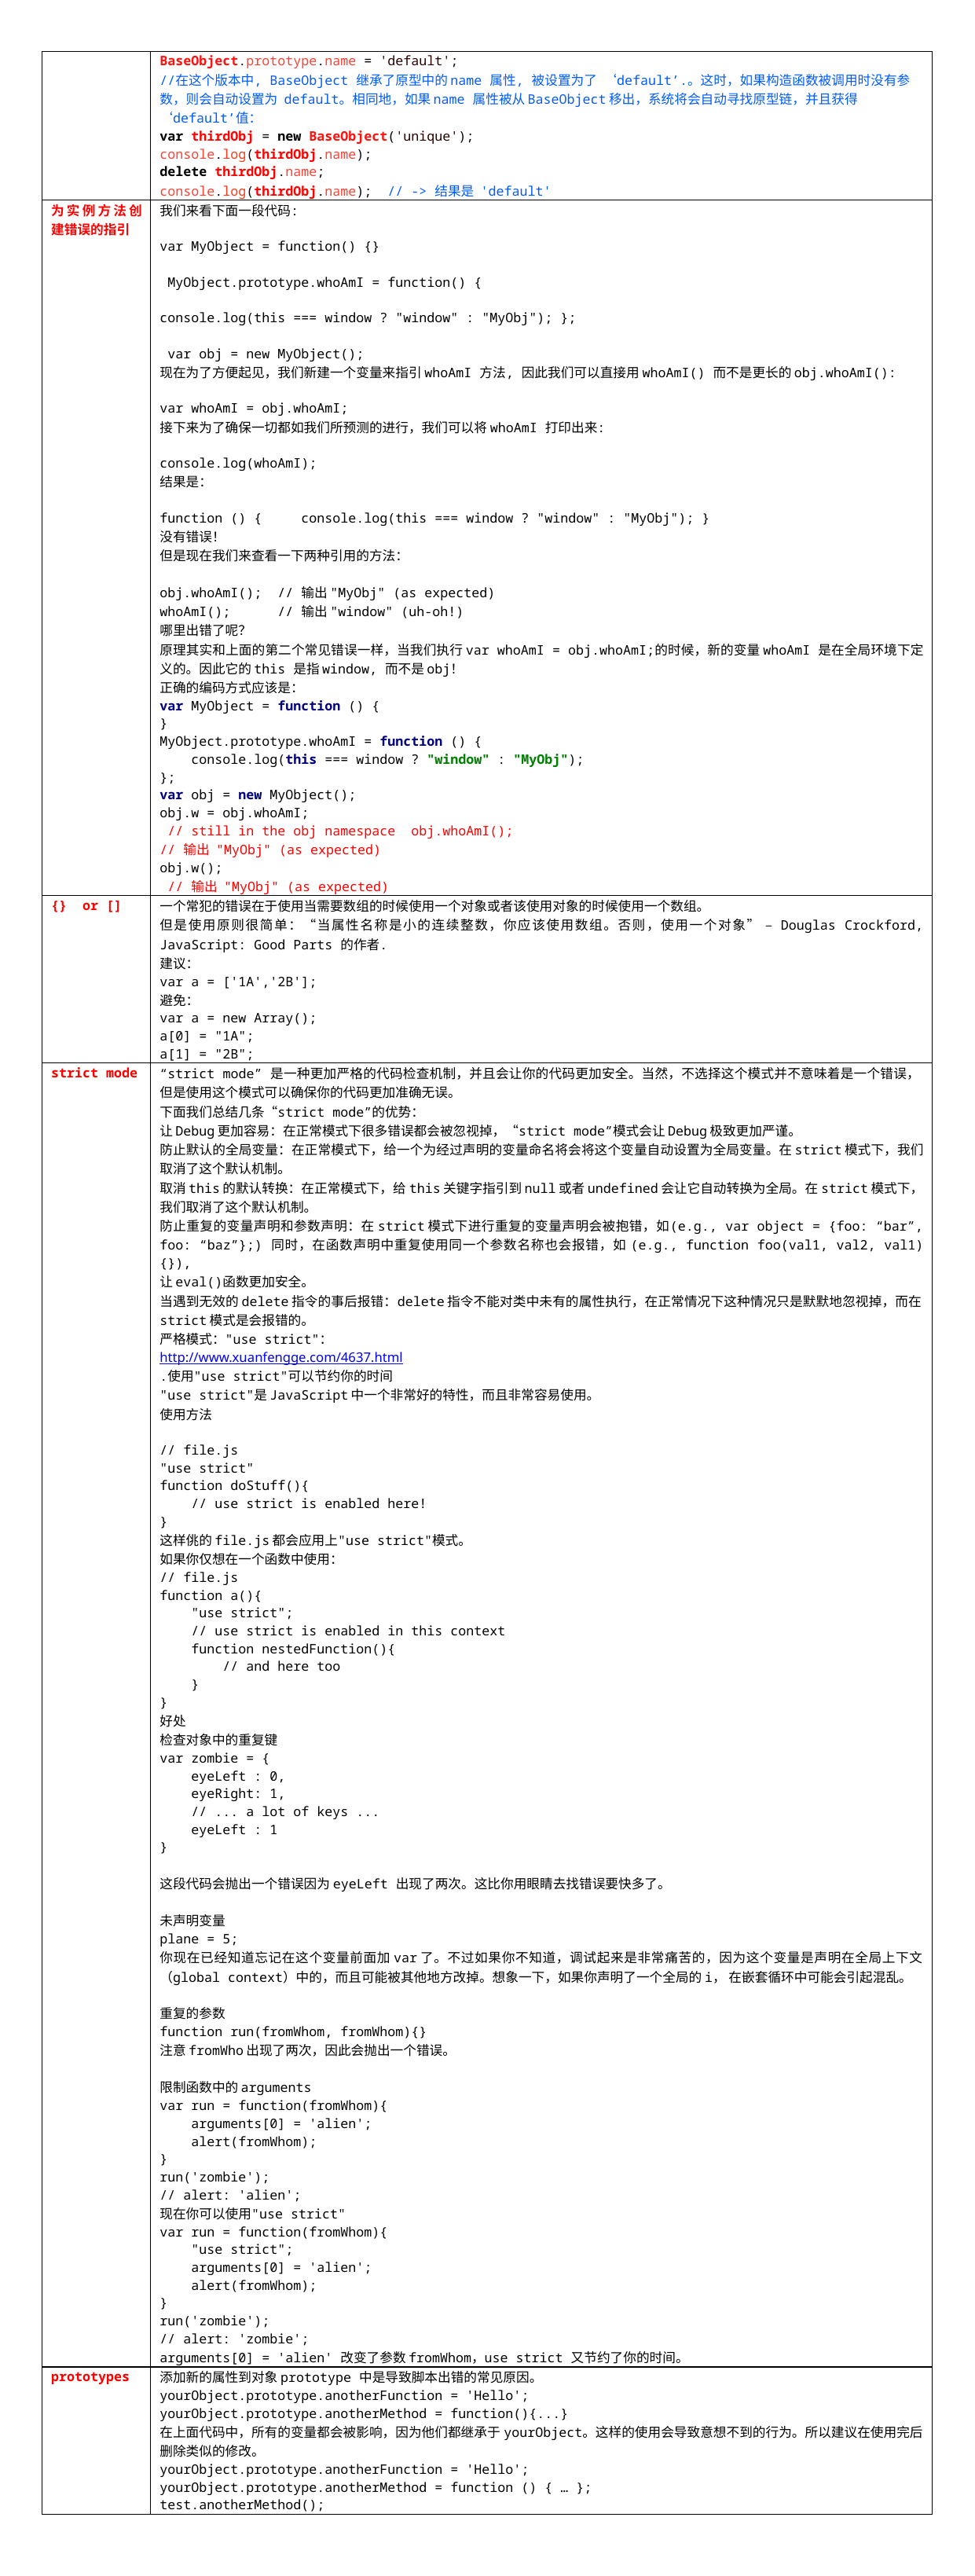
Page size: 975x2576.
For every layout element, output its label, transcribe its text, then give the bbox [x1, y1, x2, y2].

table_cell strict mode [42, 1063, 150, 2366]
table_cell {} or [] [42, 896, 150, 1062]
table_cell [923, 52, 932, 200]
table_cell “strict mode” 是一种更加严格的代码检查机制，并且会让你的代码更加安全。当然，不选择这个模式并不意味着是一个错误，但是使用这个模式可以确保你的代码更加准确无误。 下面我们总结几条“strict mode”的优势： 让Debug更加容易：在正常模式下很多错误都会被忽视掉，“strict mode”模式会让Debug极致更加严谨。 防止默认的全局变量：在正常模式下，给一个为经过声明的变量命名将会将这个变量自动设置为全局变量。在strict模式下，我们取消了这个默认机制。 取消this的默认转换：在正常模式下，给this关键字指引到null或者undefined会让它自动转换为全局。在strict模式下，我们取消了这个默认机制。 防止重复的变量声明和参数声明：在strict模式下进行重复的变量声明会被抱错，如(e.g., var object = {foo: “bar”, foo: “baz”};) 同时，在函数声明中重复使用同一个参数名称也会报错，如 (e.g., function foo(val1, val2, val1){}), 让eval()函数更加安全。 当遇到无效的delete指令的事后报错：delete指令不能对类中未有的属性执行，在正常情况下这种情况只是默默地忽视掉，而在strict模式是会报错的。 严格模式："use strict"： http://www.xuanfengge.com/4637.html .使用"use strict"可以节约你的时间 "use strict"是JavaScript中一个非常好的特性，而且非常容易使用。 使用方法 // file.js "use strict" function doStuff(){ // use strict is enabled here! } 这样佻的file.js都会应用上"use strict"模式。 如果你仅想在一个函数中使用： // file.js function a(){ "use strict"; // use strict is enabled in this context function nestedFunction(){ // and here too } } 好处 检查对象中的重复键 var zombie = { eyeLeft : 0, eyeRight: 1, // ... a lot of keys ... eyeLeft : 1 } 这段代码会抛出一个错误因为 eyeLeft 出现了两次。这比你用眼睛去找错误要快多了。 未声明变量 plane = 5; 你现在已经知道忘记在这个变量前面加var了。不过如果你不知道，调试起来是非常痛苦的，因为这个变量是声明在全局上下文（global context）中的，而且可能被其他地方改掉。想象一下，如果你声明了一个全局的 i， 在嵌套循环中可能会引起混乱。 重复的参数 function run(fromWhom, fromWhom){} 注意fromWho出现了两次，因此会抛出一个错误。 限制函数中的arguments var run = function(fromWhom){ arguments[0] = 'alien'; alert(fromWhom); } run('zombie'); // alert: 'alien'; 现在你可以使用"use strict" var run = function(fromWhom){ "use strict"; arguments[0] = 'alien'; alert(fromWhom); } run('zombie'); // alert: 'zombie'; arguments[0] = 'alien' 改变了参数fromWhom，use strict 又节约了你的时间。 [151, 1063, 932, 2366]
table_cell prototypes [42, 2368, 150, 2514]
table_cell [151, 2368, 932, 2514]
table_cell 原型继承问题 [42, 52, 150, 200]
table_cell 我们来看下面一段代码: var MyObject = function() {} MyObject.prototype.whoAmI = function() { console.log(this === window ? "window" : "MyObj"); }; var obj = new MyObject(); 现在为了方便起见，我们新建一个变量来指引 whoAmI 方法, 因此我们可以直接用 whoAmI() 而不是更长的obj.whoAmI(): var whoAmI = obj.whoAmI; 接下来为了确保一切都如我们所预测的进行，我们可以将 whoAmI 打印出来: console.log(whoAmI); 结果是： function () { console.log(this === window ? "window" : "MyObj"); } 没有错误！ 但是现在我们来查看一下两种引用的方法： obj.whoAmI(); // 输出 "MyObj" (as expected) whoAmI(); // 输出 "window" (uh-oh!) 哪里出错了呢？ 原理其实和上面的第二个常见错误一样，当我们执行 var whoAmI = obj.whoAmI;的时候，新的变量 whoAmI 是在全局环境下定义的。因此它的this 是指window, 而不是obj！ 正确的编码方式应该是： var MyObject = function () { } MyObject.prototype.whoAmI = function () { console.log(this === window ? "window" : "MyObj"); }; var obj = new MyObject(); obj.w = obj.whoAmI; // still in the obj namespace obj.whoAmI(); // 输出 "MyObj" (as expected) obj.w(); // 输出 "MyObj" (as expected) [151, 200, 932, 895]
table_cell 一个常犯的错误在于使用当需要数组的时候使用一个对象或者该使用对象的时候使用一个数组。 但是使用原则很简单：“当属性名称是小的连续整数，你应该使用数组。否则，使用一个对象” – Douglas Crockford, JavaScript: Good Parts 的作者. 建议： var a = ['1A','2B']; 避免： var a = new Array(); a[0] = "1A"; a[1] = "2B"; [151, 896, 932, 1062]
table_cell 为实例方法创建错误的指引 [42, 200, 150, 895]
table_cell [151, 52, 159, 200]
